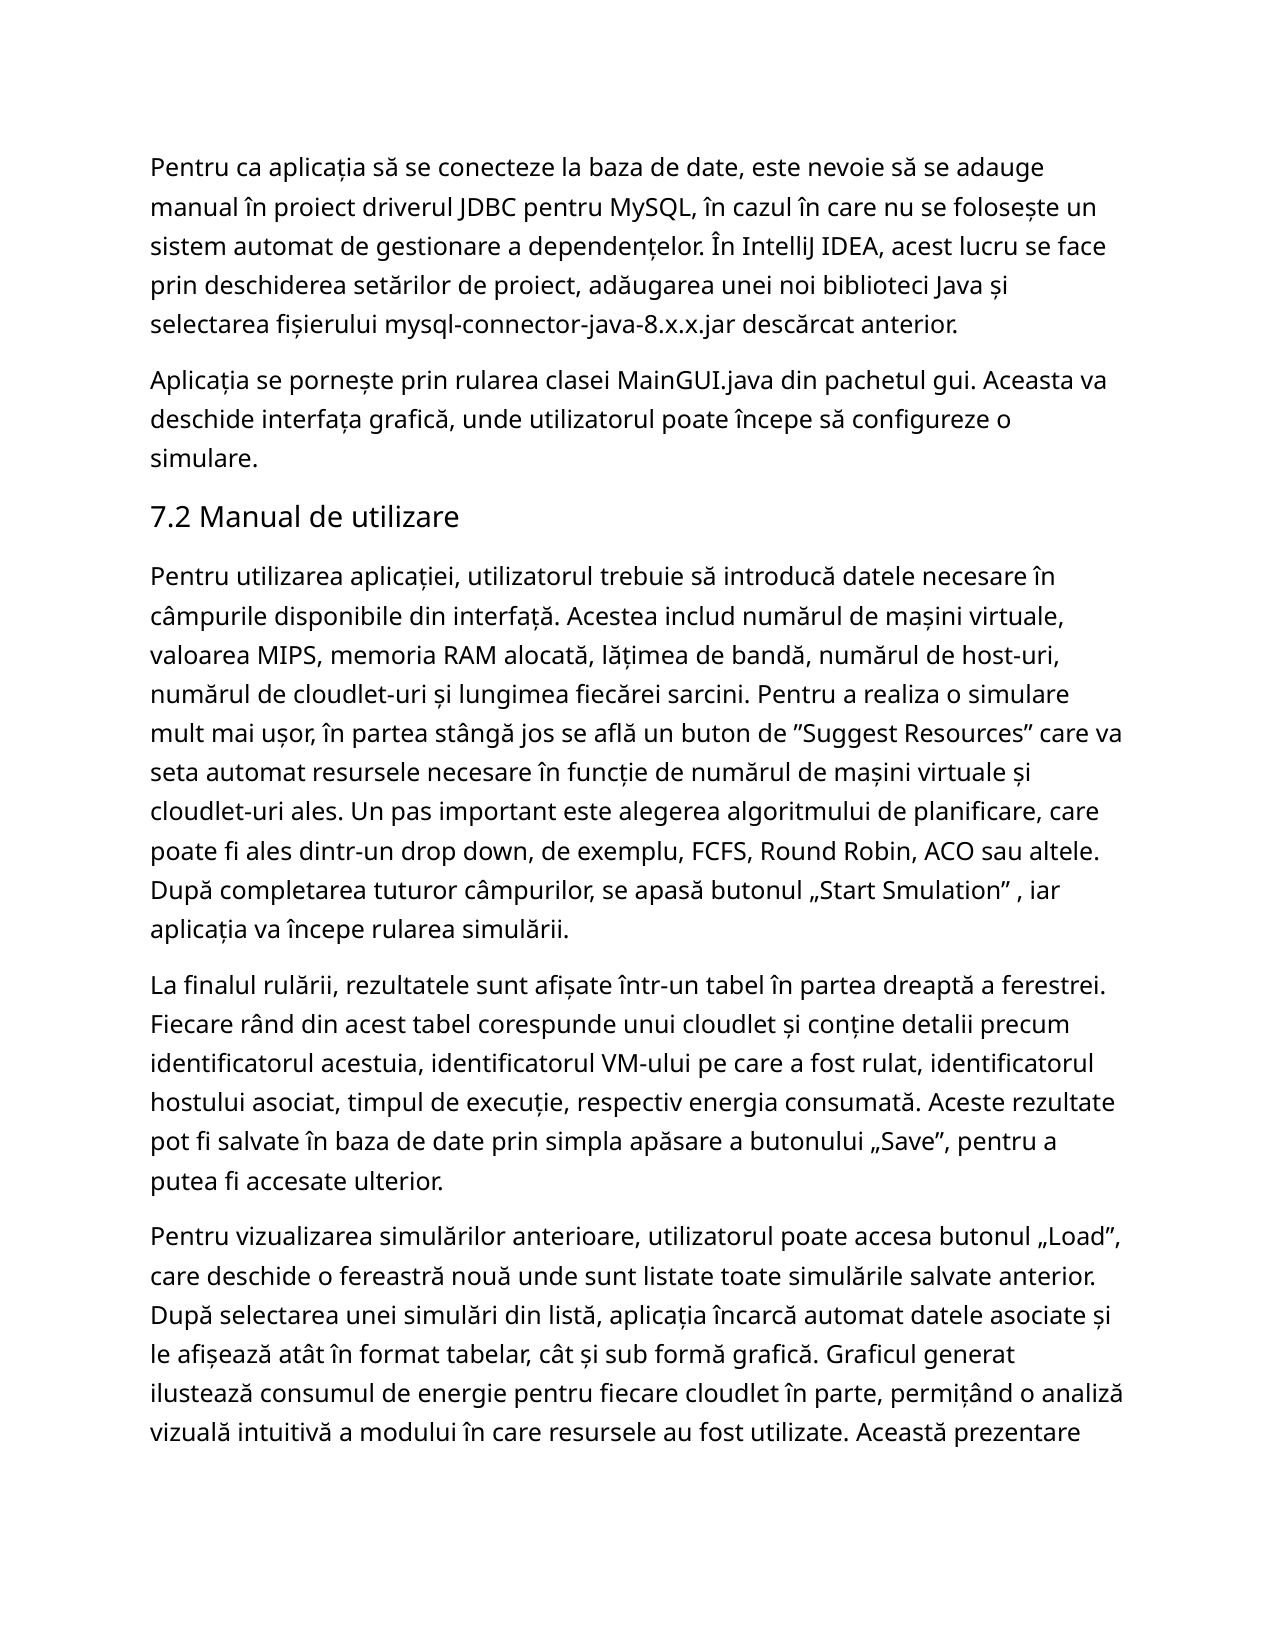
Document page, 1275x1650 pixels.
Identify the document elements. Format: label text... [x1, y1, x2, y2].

text Pentru ca aplicația să se conecteze la baza de date, este nevoie să se adauge manual în proiect driverul JDBC pentru MySQL, în cazul în care nu se folosește un sistem automat de gestionare a dependențelor. În IntelliJ IDEA, acest lucru se face prin deschiderea setărilor de proiect, adăugarea unei noi biblioteci Java și selectarea fișierului mysql-connector-java-8.x.x.jar descărcat anterior. [150, 150, 1125, 341]
text 7.2 Manual de utilizare [150, 497, 1125, 536]
text La finalul rulării, rezultatele sunt afișate într-un tabel în partea dreaptă a ferestrei. Fiecare rând din acest tabel corespunde unui cloudlet și conține detalii precum identificatorul acestuia, identificatorul VM-ului pe care a fost rulat, identificatorul hostului asociat, timpul de execuție, respectiv energia consumată. Aceste rezultate pot fi salvate în baza de date prin simpla apăsare a butonului „Save”, pentru a putea fi accesate ulterior. [150, 967, 1125, 1197]
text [150, 1219, 1125, 1449]
text Aplicația se pornește prin rularea clasei MainGUI.java din pachetul gui. Aceasta va deschide interfața grafică, unde utilizatorul poate începe să configureze o simulare. [150, 362, 1125, 475]
text Pentru utilizarea aplicației, utilizatorul trebuie să introducă datele necesare în câmpurile disponibile din interfață. Acestea includ numărul de mașini virtuale, valoarea MIPS, memoria RAM alocată, lățimea de bandă, numărul de host-uri, numărul de cloudlet-uri și lungimea fiecărei sarcini. Pentru a realiza o simulare mult mai ușor, în partea stângă jos se află un buton de ”Suggest Resources” care va seta automat resursele necesare în funcție de numărul de mașini virtuale și cloudlet-uri ales. Un pas important este alegerea algoritmului de planificare, care poate fi ales dintr-un drop down, de exemplu, FCFS, Round Robin, ACO sau altele. După completarea tuturor câmpurilor, se apasă butonul „Start Smulation” , iar aplicația va începe rularea simulării. [150, 559, 1125, 946]
